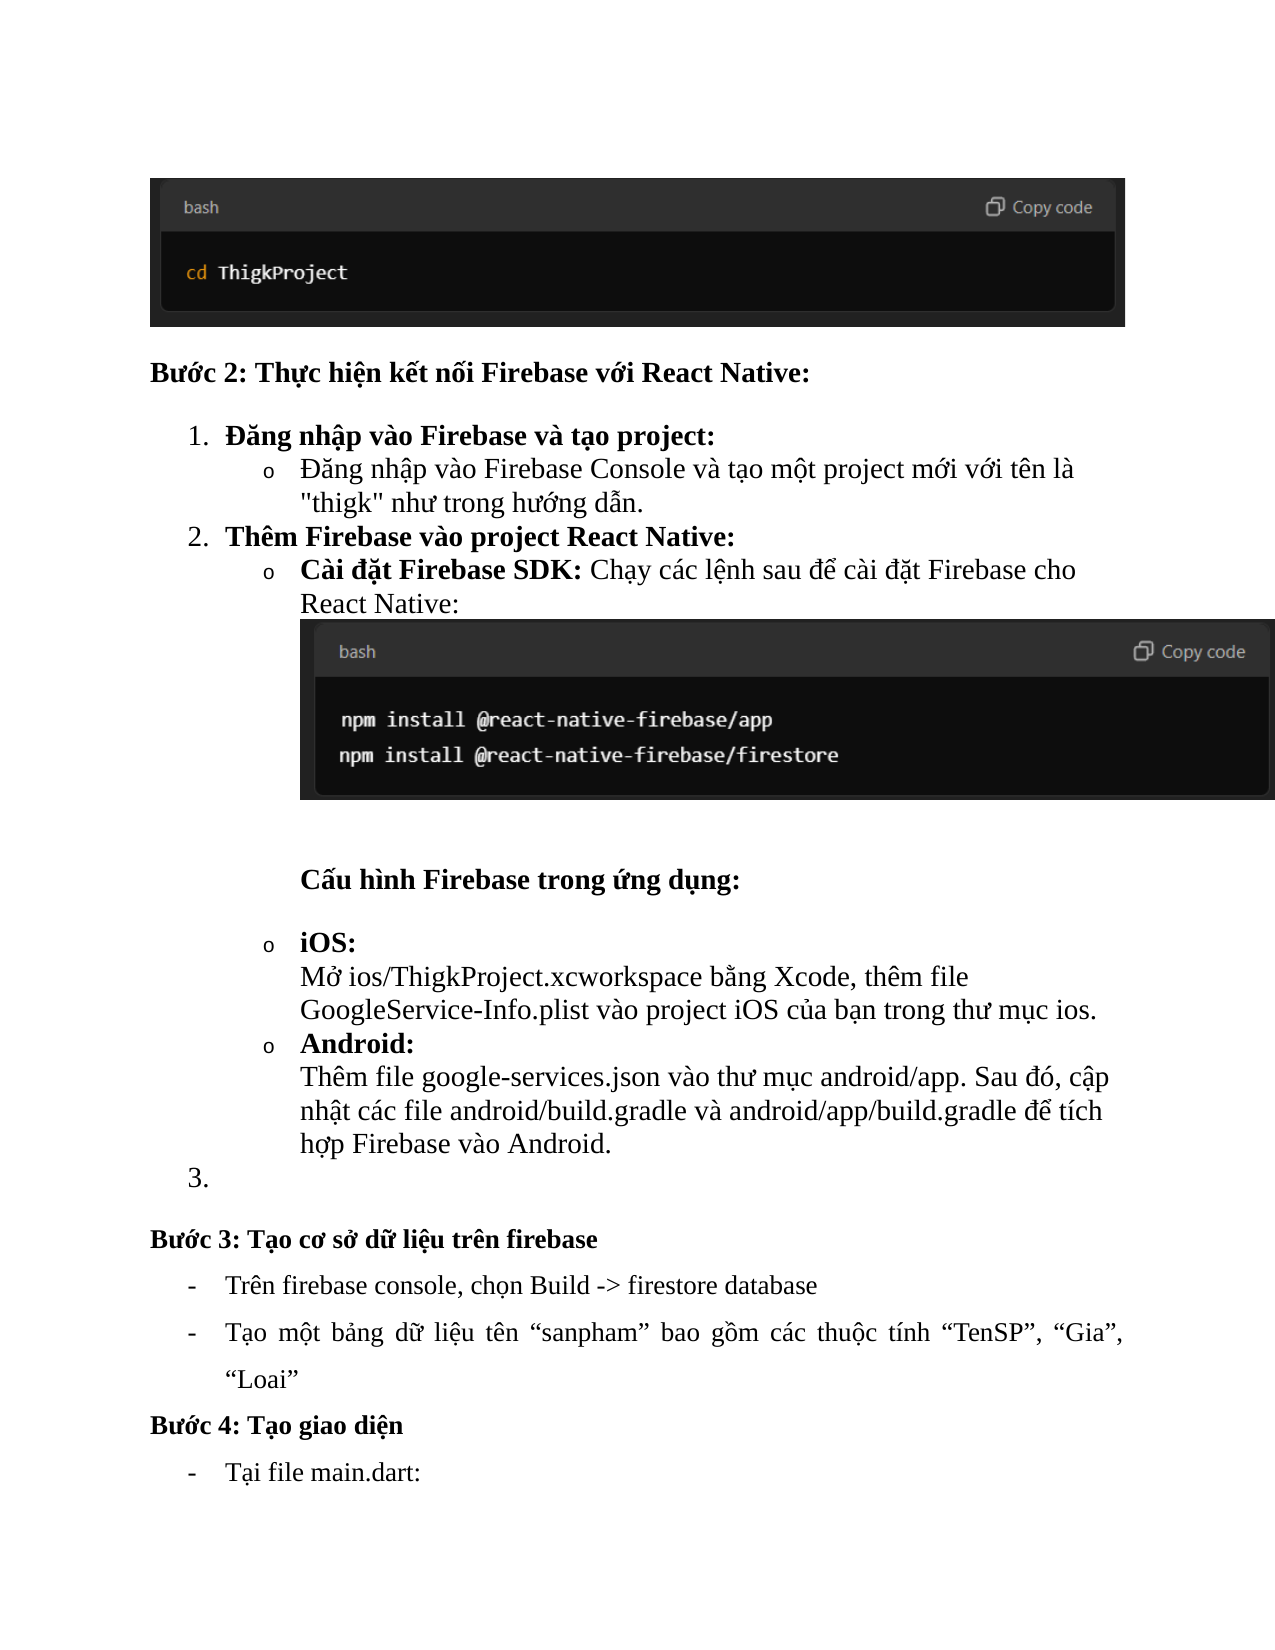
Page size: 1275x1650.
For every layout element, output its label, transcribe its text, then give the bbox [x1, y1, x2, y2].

list Tạo một bảng dữ liệu tên “sanpham” bao gồm các thuộc tính “TenSP”, “Gia”, “Loai” [187, 1316, 1125, 1394]
list Đăng nhập vào Firebase Console và tạo một project mới với tên là "thigk" như trong hướng dẫn. [262, 452, 1125, 519]
list iOS: Mở ios/ThigkProject.xcworkspace bằng Xcode, thêm file GoogleService-Info.plist vào project iOS của bạn trong thư mục ios. [262, 925, 1125, 1026]
text Bước 3: Tạo cơ sở dữ liệu trên firebase [150, 1223, 1125, 1254]
list Android: Thêm file google-services.json vào thư mục android/app. Sau đó, cập nhật các file android/build.gradle và android/app/build.gradle để tích hợp Firebase vào Android. [262, 1026, 1125, 1160]
picture [300, 619, 1275, 800]
list Đăng nhập vào Firebase và tạo project: [187, 418, 1125, 452]
text Cấu hình Firebase trong ứng dụng: [300, 862, 1125, 896]
list Thêm Firebase vào project React Native: [187, 519, 1125, 552]
list Trên firebase console, chọn Build -> firestore database [187, 1269, 1125, 1301]
text Bước 4: Tạo giao diện [150, 1409, 1125, 1441]
picture [150, 178, 1125, 327]
list Tại file main.dart: [187, 1456, 1125, 1487]
text Bước 2: Thực hiện kết nối Firebase với React Native: [150, 355, 1125, 389]
